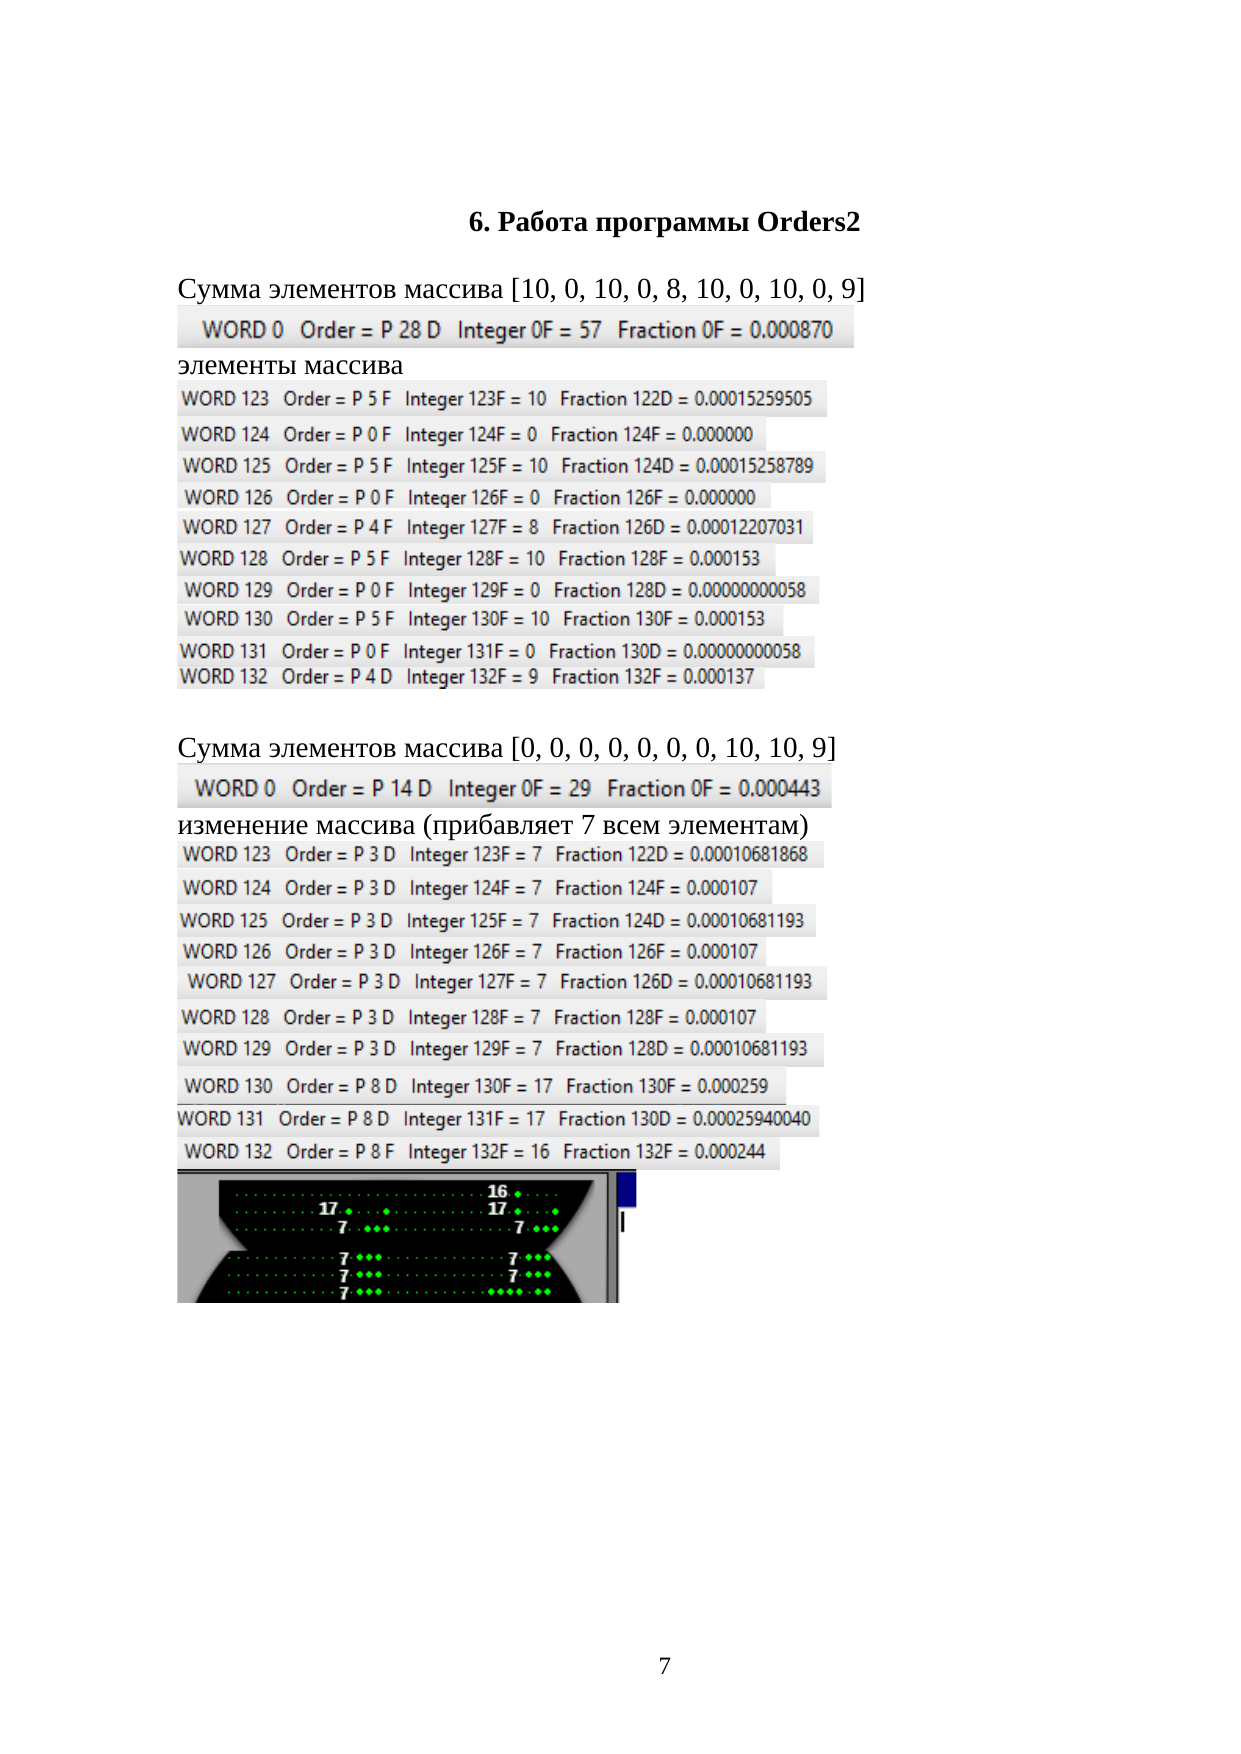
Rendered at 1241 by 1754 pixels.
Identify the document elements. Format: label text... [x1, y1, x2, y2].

picture [177, 511, 820, 604]
text Сумма элементов массива [0, 0, 0, 0, 0, 0, 0, 10, 10, 9] [177, 730, 1152, 764]
picture [177, 380, 828, 508]
text изменение массива (прибавляет 7 всем элементам) [177, 807, 1152, 841]
text элементы массива [177, 347, 1152, 381]
text 6. Работа программы Orders2 [177, 204, 1152, 238]
picture [177, 869, 828, 1303]
picture [177, 605, 815, 689]
picture [177, 841, 824, 868]
picture [177, 305, 854, 348]
text Сумма элементов массива [10, 0, 10, 0, 8, 10, 0, 10, 0, 9] [177, 271, 1152, 305]
picture [177, 763, 832, 808]
